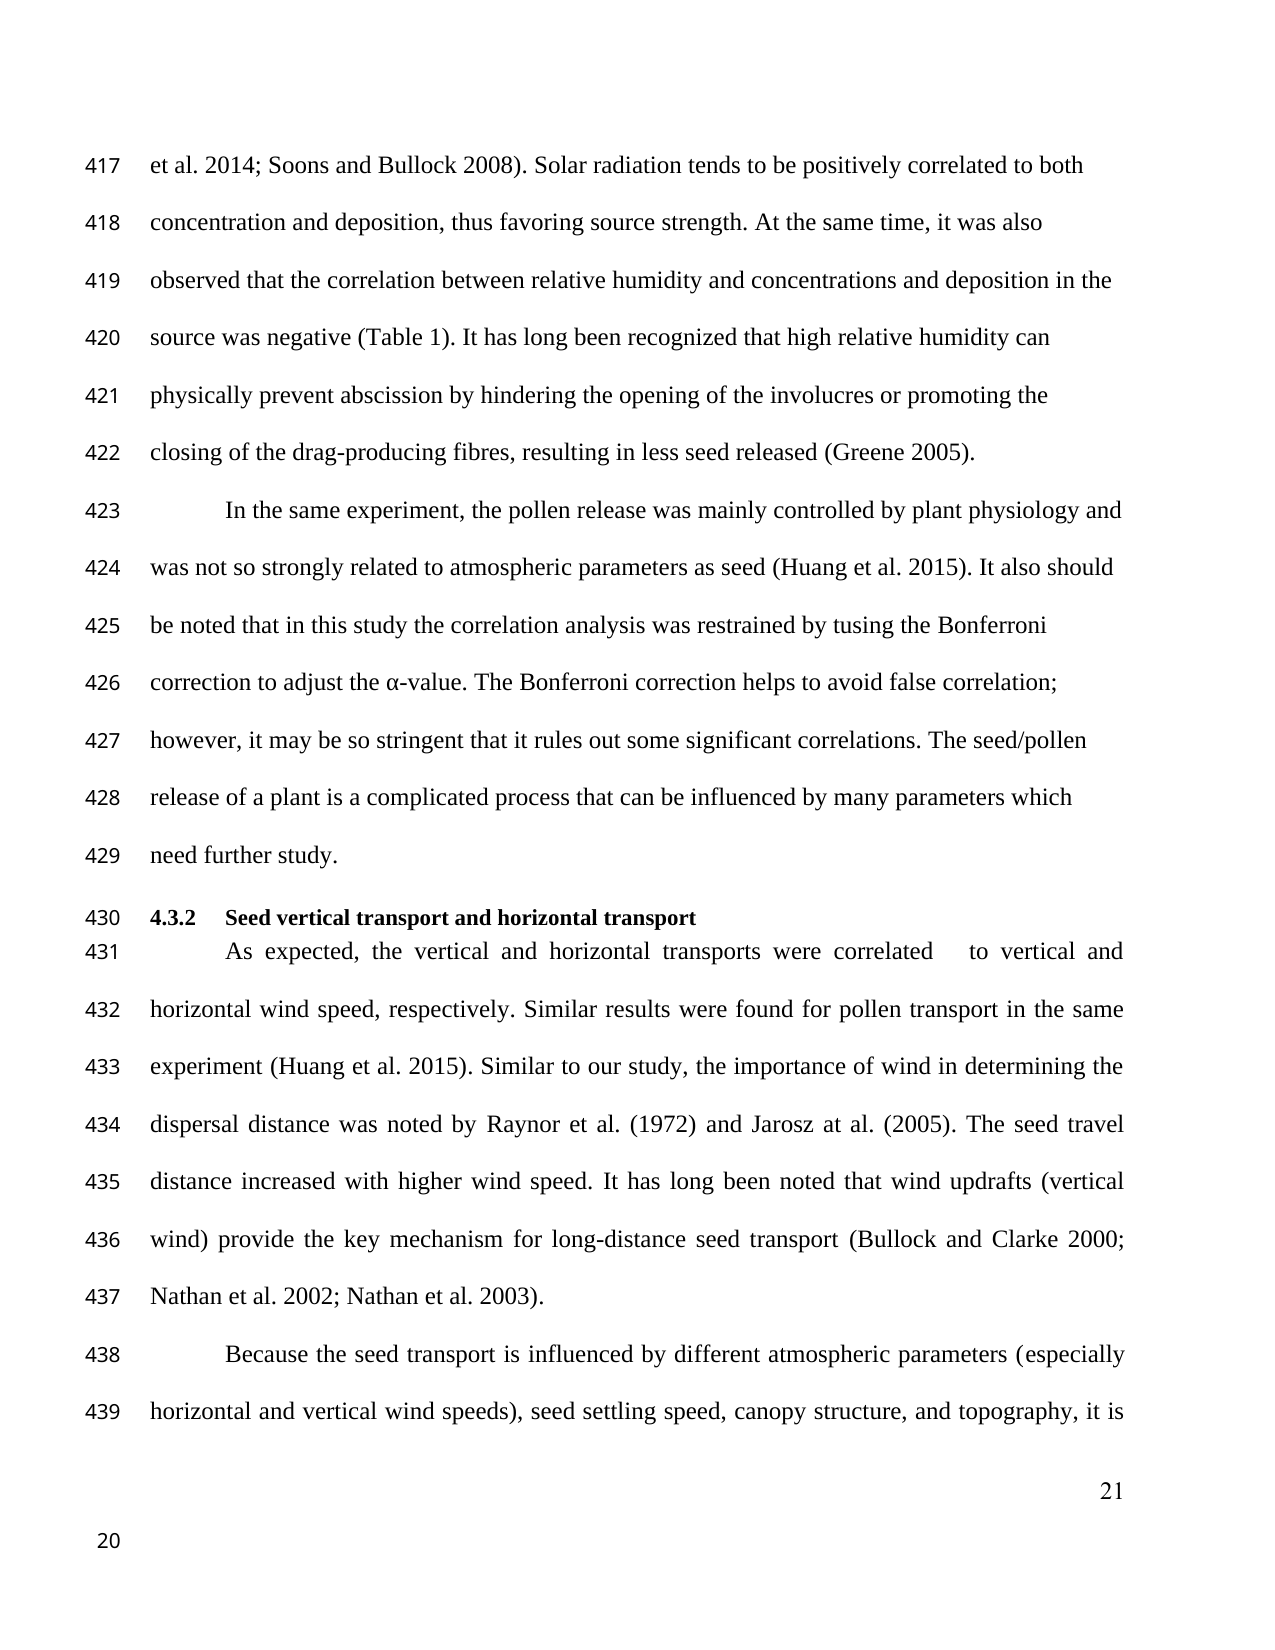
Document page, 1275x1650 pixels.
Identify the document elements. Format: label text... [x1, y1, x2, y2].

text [150, 150, 1125, 466]
subtitle Seed vertical transport and horizontal transport [150, 904, 1125, 930]
text In the same experiment, the pollen release was mainly controlled by plant physiology and was not so strongly related to atmospheric parameters as seed (Huang et al. 2015). It also should be noted that in this study the correlation analysis was restrained by tusing the Bonferroni correction to adjust the α-value. The Bonferroni correction helps to avoid false correlation; however, it may be so stringent that it rules out some significant correlations. The seed/pollen release of a plant is a complicated process that can be influenced by many parameters which need further study. [150, 495, 1125, 869]
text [150, 1339, 1125, 1425]
text As expected, the vertical and horizontal transports were correlated to vertical and horizontal wind speed, respectively. Similar results were found for pollen transport in the same experiment (Huang et al. 2015). Similar to our study, the importance of wind in determining the dispersal distance was noted by Raynor et al. (1972) and Jarosz at al. (2005). The seed travel distance increased with higher wind speed. It has long been noted that wind updrafts (vertical wind) provide the key mechanism for long-distance seed transport (Bullock and Clarke 2000; Nathan et al. 2002; Nathan et al. 2003). [150, 936, 1125, 1310]
